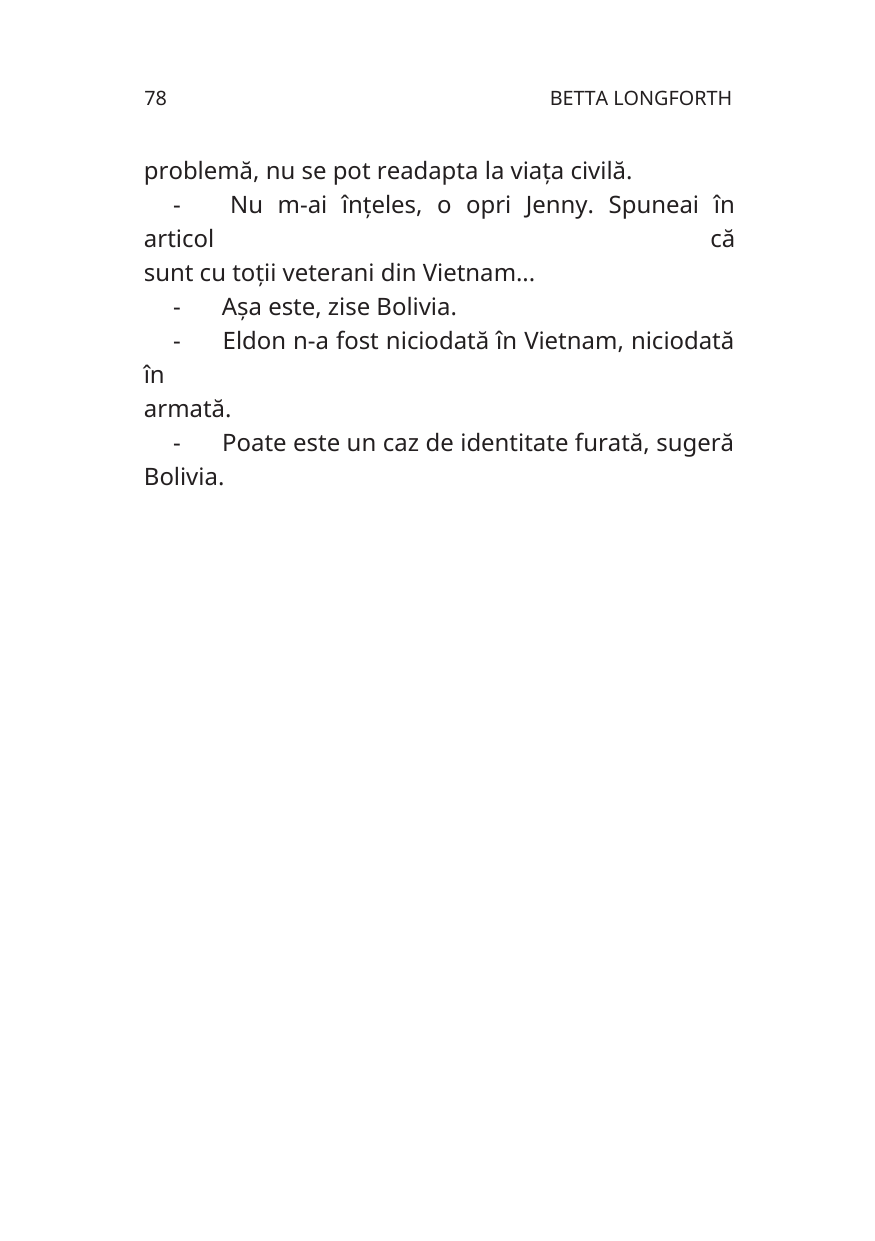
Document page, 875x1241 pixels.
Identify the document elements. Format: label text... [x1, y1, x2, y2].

list Nu m-ai înţeles, o opri Jenny. Spuneai în articol că sunt cu toţii veterani din Vietnam... [144, 186, 735, 288]
list Poate este un caz de identitate furată, sugeră Bolivia. [144, 424, 735, 492]
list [144, 152, 735, 186]
list Aşa este, zise Bolivia. [144, 288, 735, 322]
list Eldon n-a fost niciodată în Vietnam, niciodată în armată. [144, 322, 735, 424]
